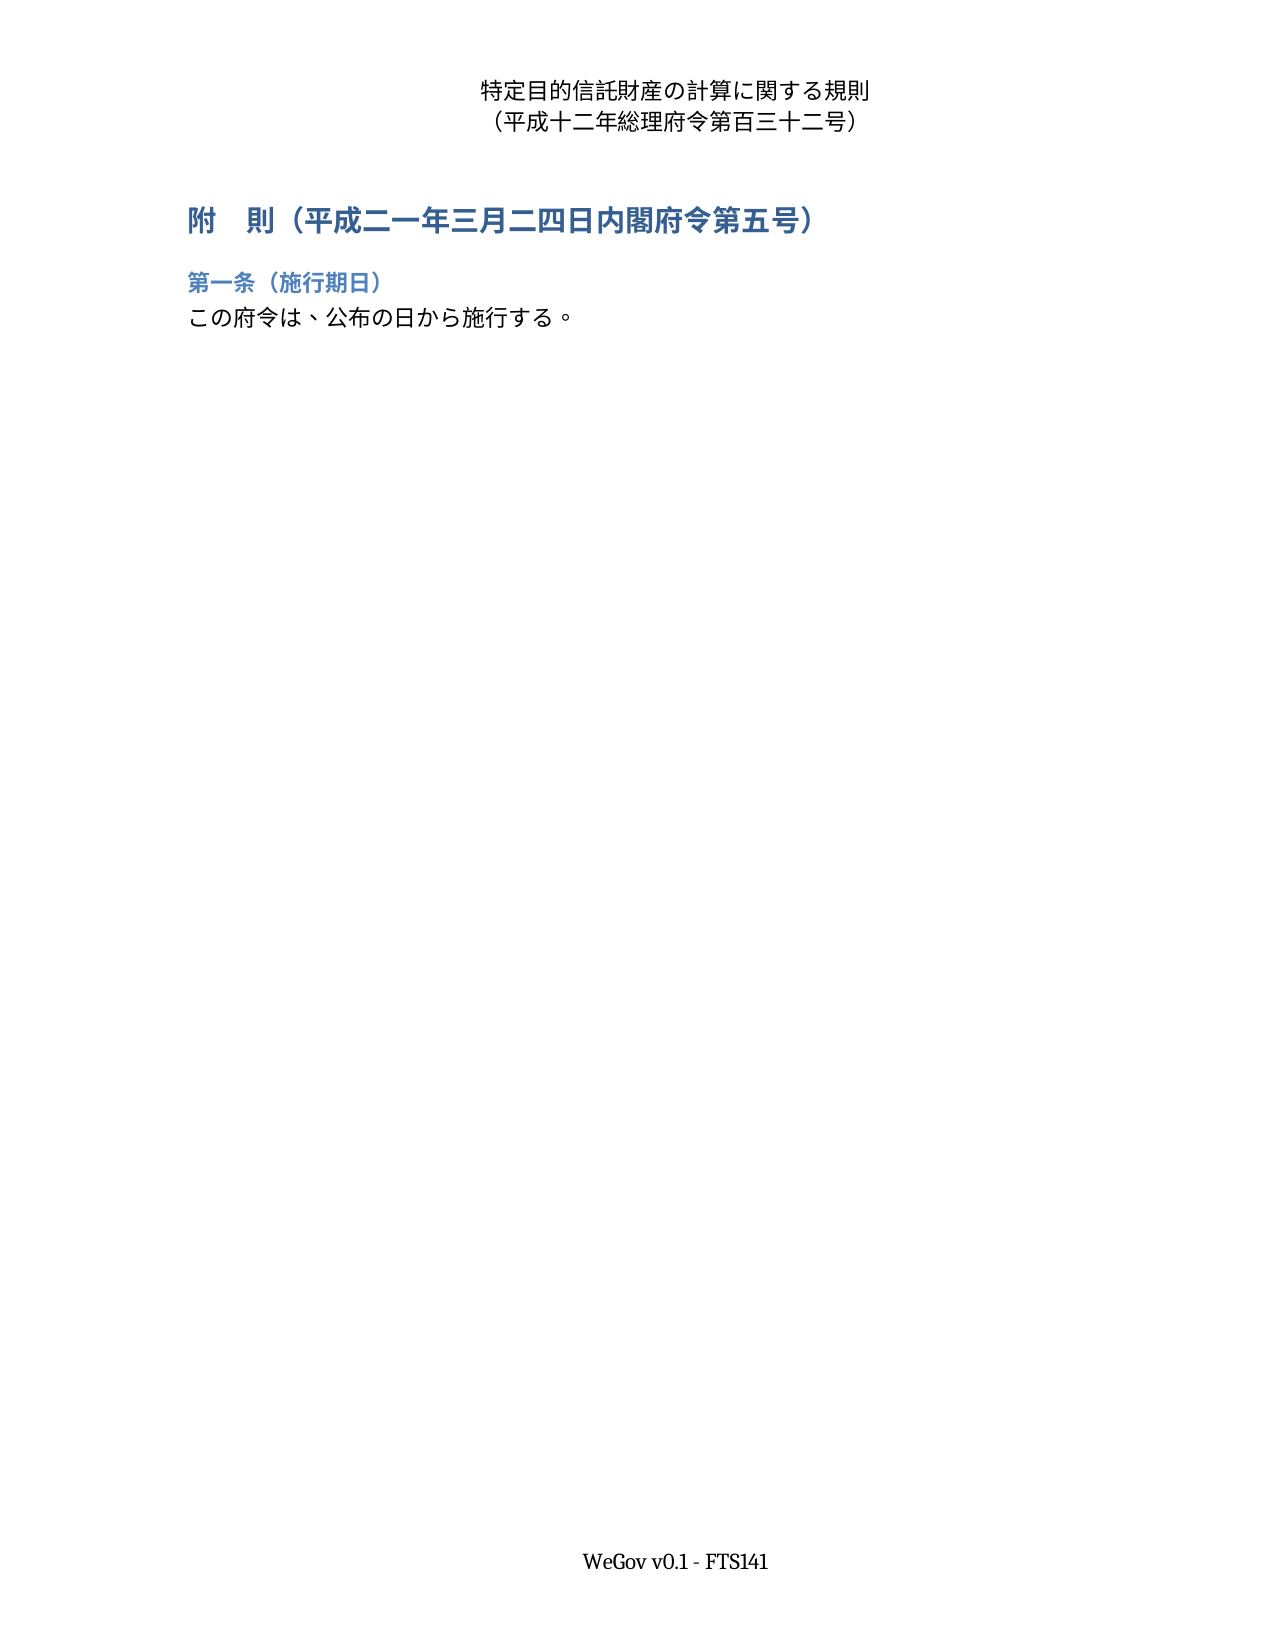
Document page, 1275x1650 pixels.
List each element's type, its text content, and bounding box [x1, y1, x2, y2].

text この府令は、公布の日から施行する。 [187, 302, 1087, 334]
subtitle 第一条（施行期日） [187, 266, 1087, 298]
subtitle 附 則（平成二一年三月二四日内閣府令第五号） [187, 200, 1087, 240]
